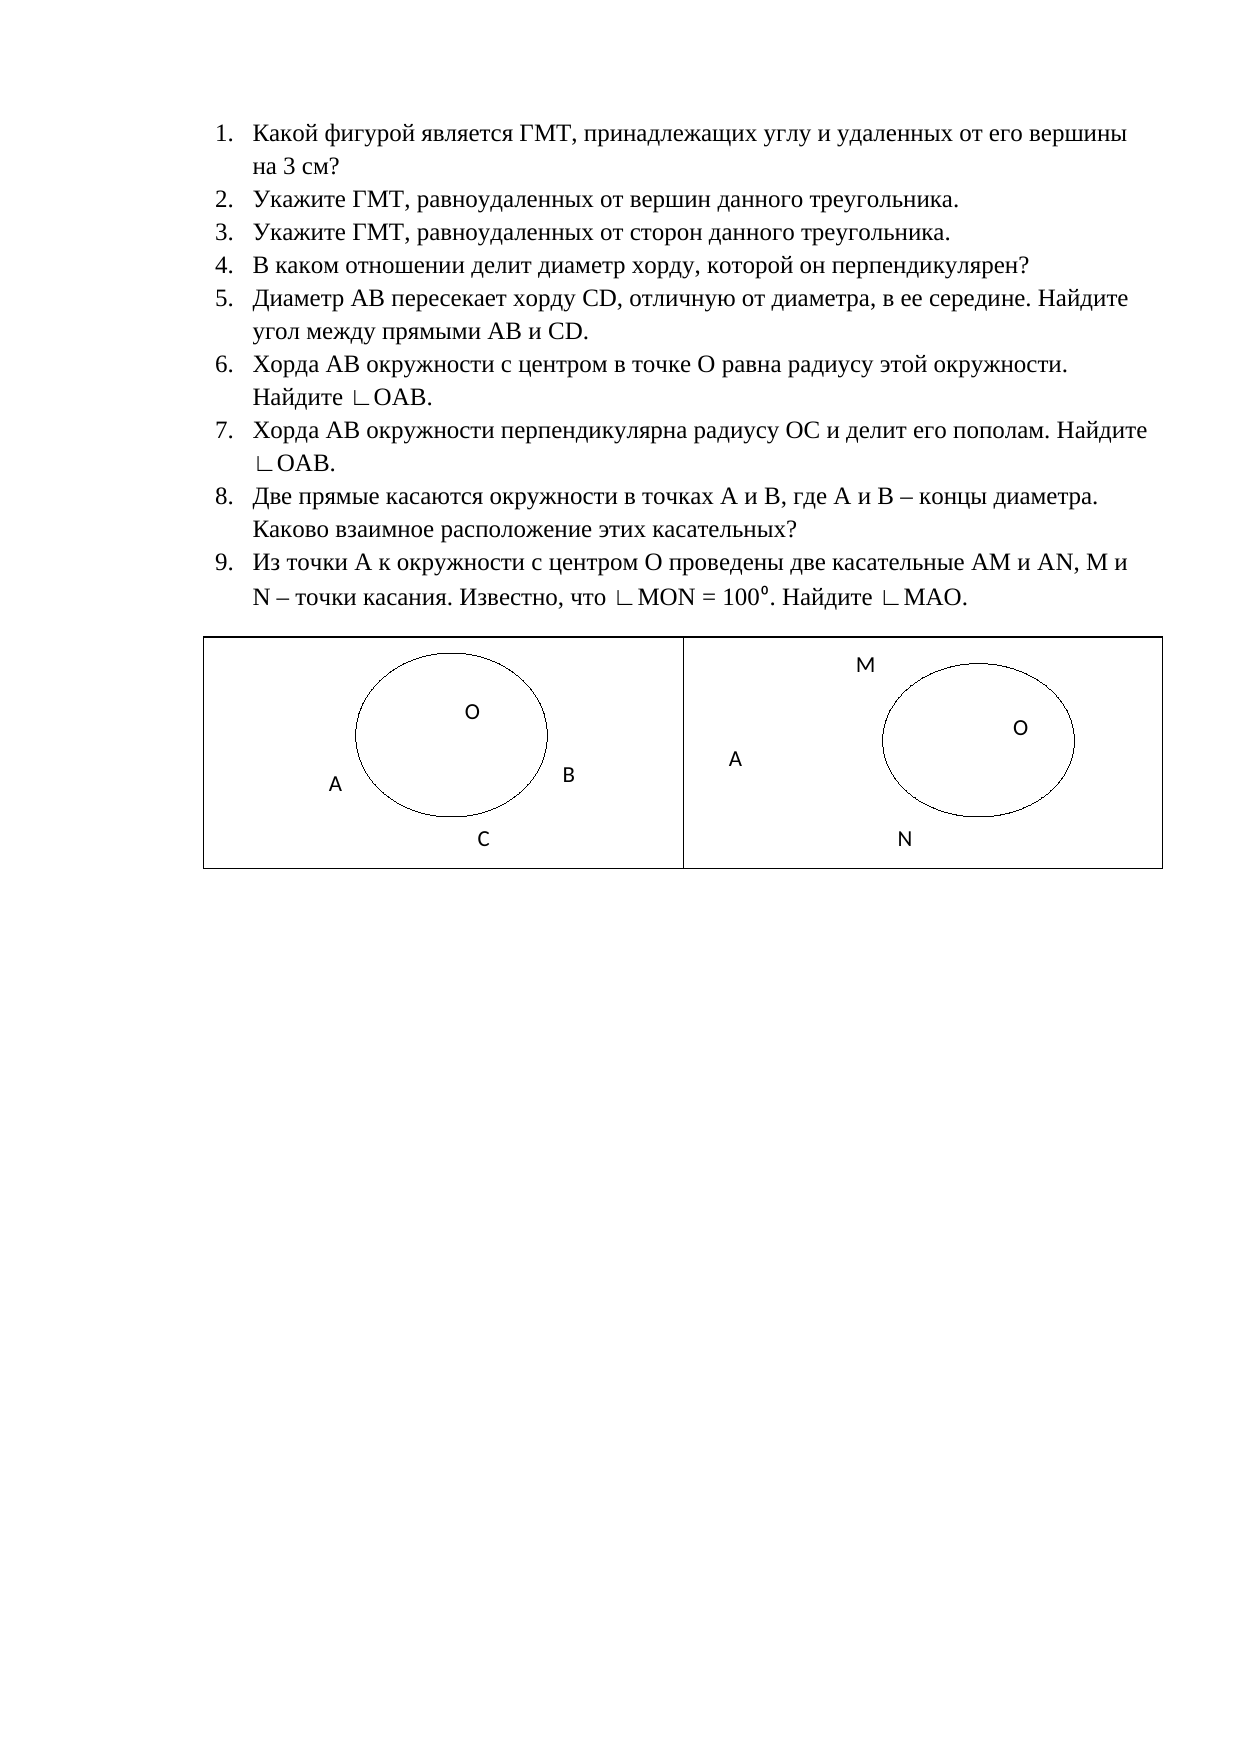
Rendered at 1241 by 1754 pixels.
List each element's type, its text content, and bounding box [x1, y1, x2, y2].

table_header [684, 638, 1162, 867]
list Укажите ГМТ, равноудаленных от вершин данного треугольника. [215, 184, 1152, 213]
list Диаметр АВ пересекает хорду CD, отличную от диаметра, в ее середине. Найдите угол между прямыми АВ и CD. [215, 283, 1152, 345]
list Хорда АВ окружности перпендикулярна радиусу ОС и делит его пополам. Найдите ∟ОАВ. [215, 415, 1152, 477]
list Две прямые касаются окружности в точках А и В, где А и В – концы диаметра. Каково взаимное расположение этих касательных? [215, 481, 1152, 543]
list В каком отношении делит диаметр хорду, которой он перпендикулярен? [215, 250, 1152, 279]
list Из точки А к окружности с центром О проведены две касательные АМ и АN, М и N – точки касания. Известно, что ∟MON = 100⁰. Найдите ∟MAO. [215, 547, 1152, 611]
list Хорда АВ окружности с центром в точке О равна радиусу этой окружности. Найдите ∟ОАВ. [215, 349, 1152, 411]
list Укажите ГМТ, равноудаленных от сторон данного треугольника. [215, 217, 1152, 246]
list Какой фигурой является ГМТ, принадлежащих углу и удаленных от его вершины на 3 см? [215, 118, 1152, 180]
table_header [204, 638, 683, 867]
